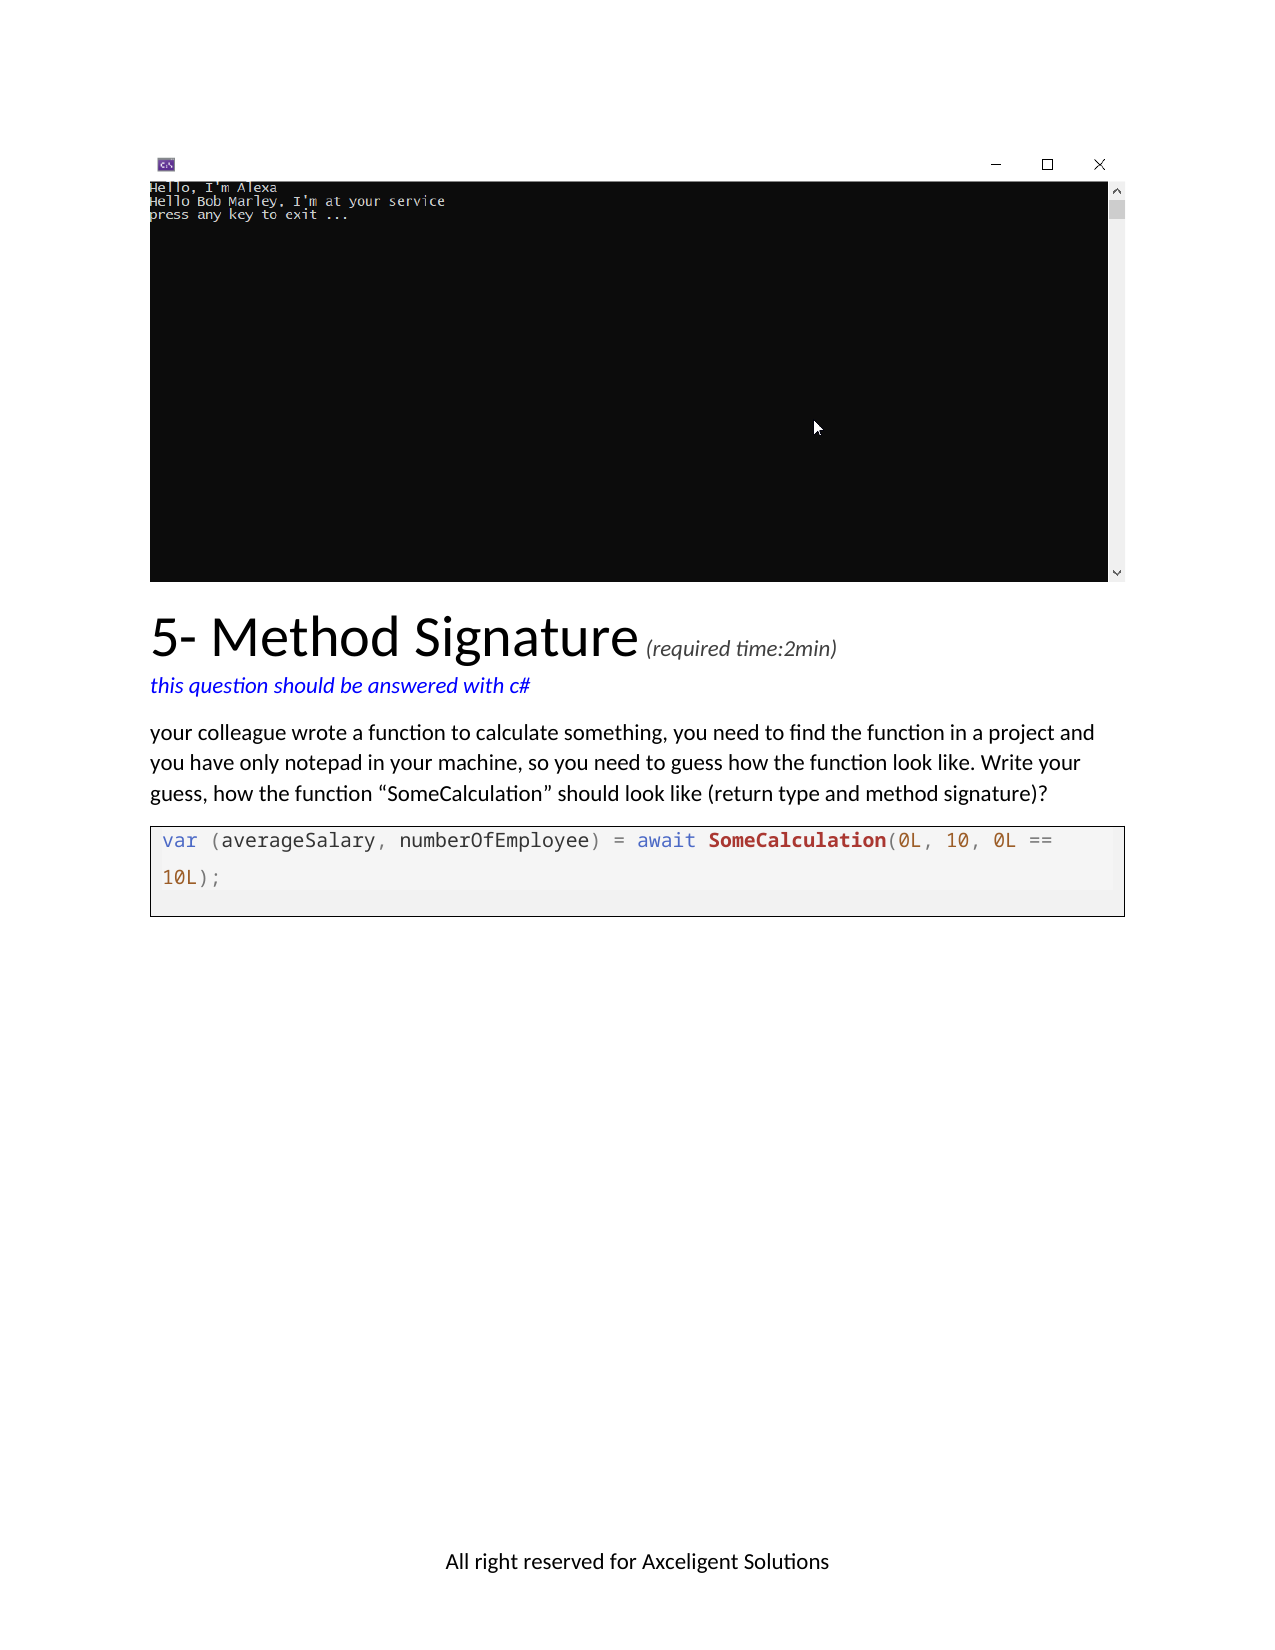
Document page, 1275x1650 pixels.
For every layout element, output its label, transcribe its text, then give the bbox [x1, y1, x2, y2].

text this question should be answered with c# [150, 671, 1125, 699]
text 5- Method Signature (required time:2min) [150, 600, 1125, 671]
picture [150, 150, 1125, 582]
table_header var (averageSalary, numberOfEmployee) = await SomeCalculation(0L, 10, 0L == 10L); [151, 827, 1124, 916]
text your colleague wrote a function to calculate something, you need to find the function in a project and you have only notepad in your machine, so you need to guess how the function look like. Write your guess, how the function “SomeCalculation” should look like (return type and method signature)? [150, 718, 1125, 807]
